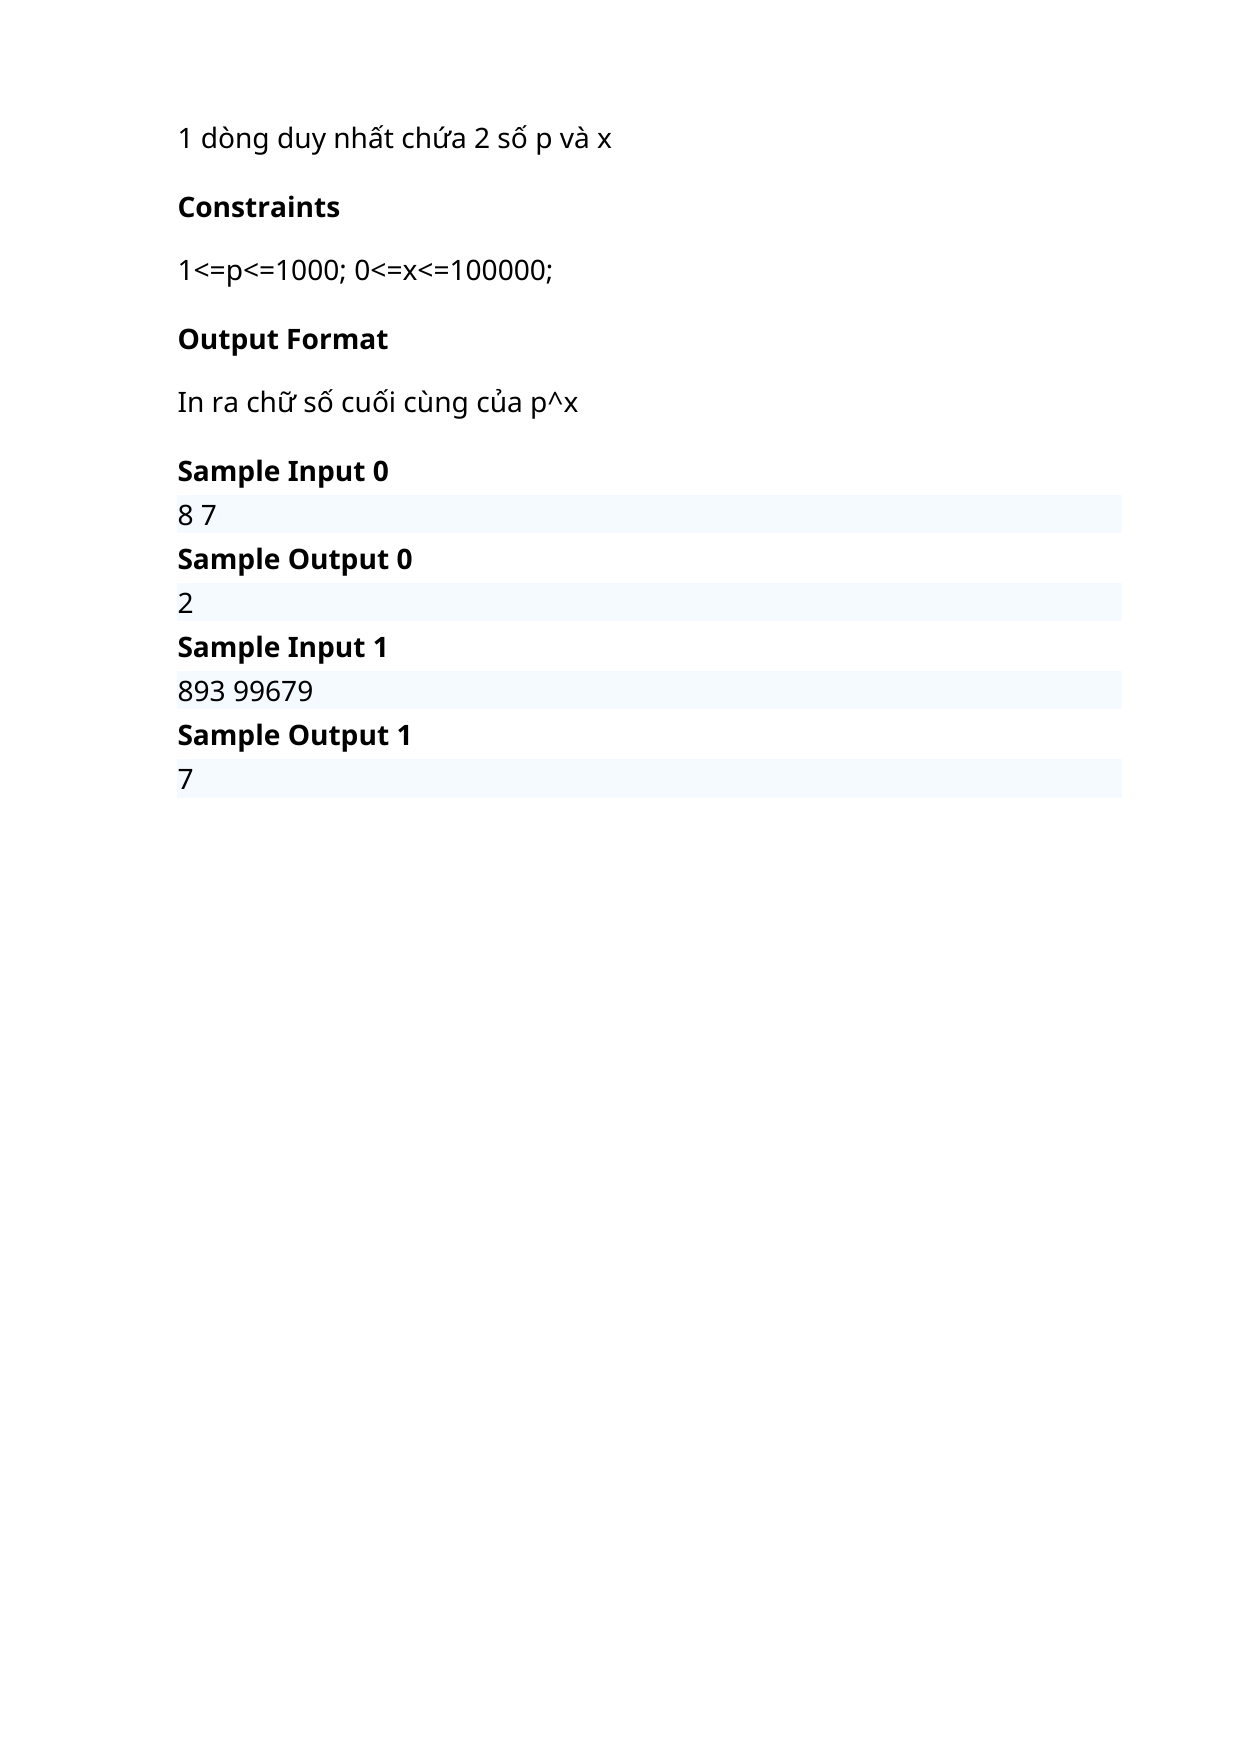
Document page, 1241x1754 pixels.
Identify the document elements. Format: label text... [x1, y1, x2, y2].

text Sample Input 1 [177, 627, 1122, 666]
text Sample Input 0 [177, 451, 1122, 489]
text Output Format [177, 319, 1122, 357]
text 7 [177, 759, 1122, 798]
text 8 7 [177, 495, 1122, 533]
text 2 [177, 583, 1122, 621]
text 893 99679 [177, 671, 1122, 709]
text Sample Output 1 [177, 715, 1122, 754]
text 1<=p<=1000; 0<=x<=100000; [177, 250, 1122, 288]
text Constraints [177, 187, 1122, 226]
text 1 dòng duy nhất chứa 2 số p và x [177, 118, 1122, 156]
text In ra chữ số cuối cùng của p^x [177, 382, 1122, 420]
text Sample Output 0 [177, 539, 1122, 577]
